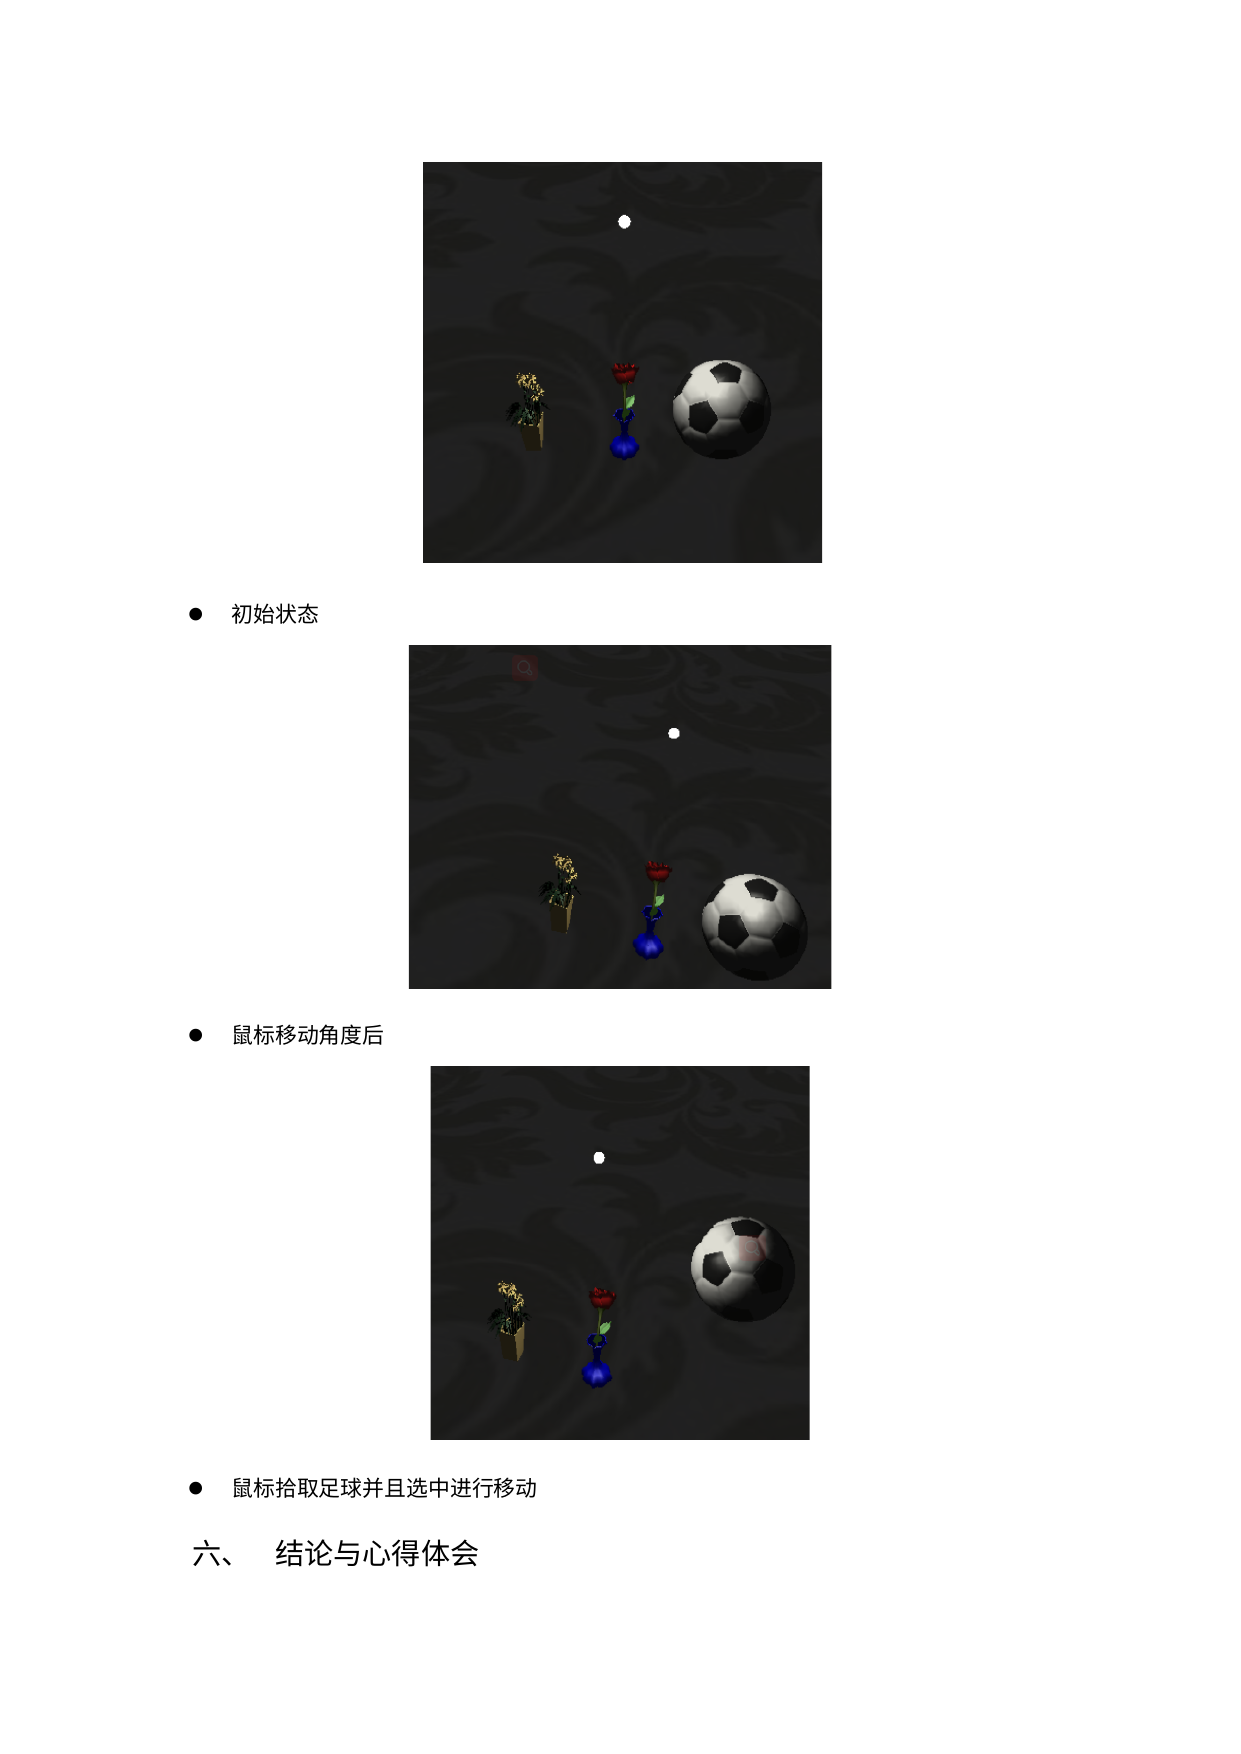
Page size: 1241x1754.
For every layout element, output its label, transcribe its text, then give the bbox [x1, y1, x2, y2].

text 鼠标拾取足球并且选中进行移动 [187, 1471, 1053, 1503]
picture [408, 645, 832, 989]
picture [423, 162, 823, 563]
picture [430, 1066, 810, 1440]
list 结论与心得体会 [192, 1519, 1053, 1584]
text 初始状态 [187, 597, 1053, 629]
text 鼠标移动角度后 [187, 1018, 1053, 1050]
